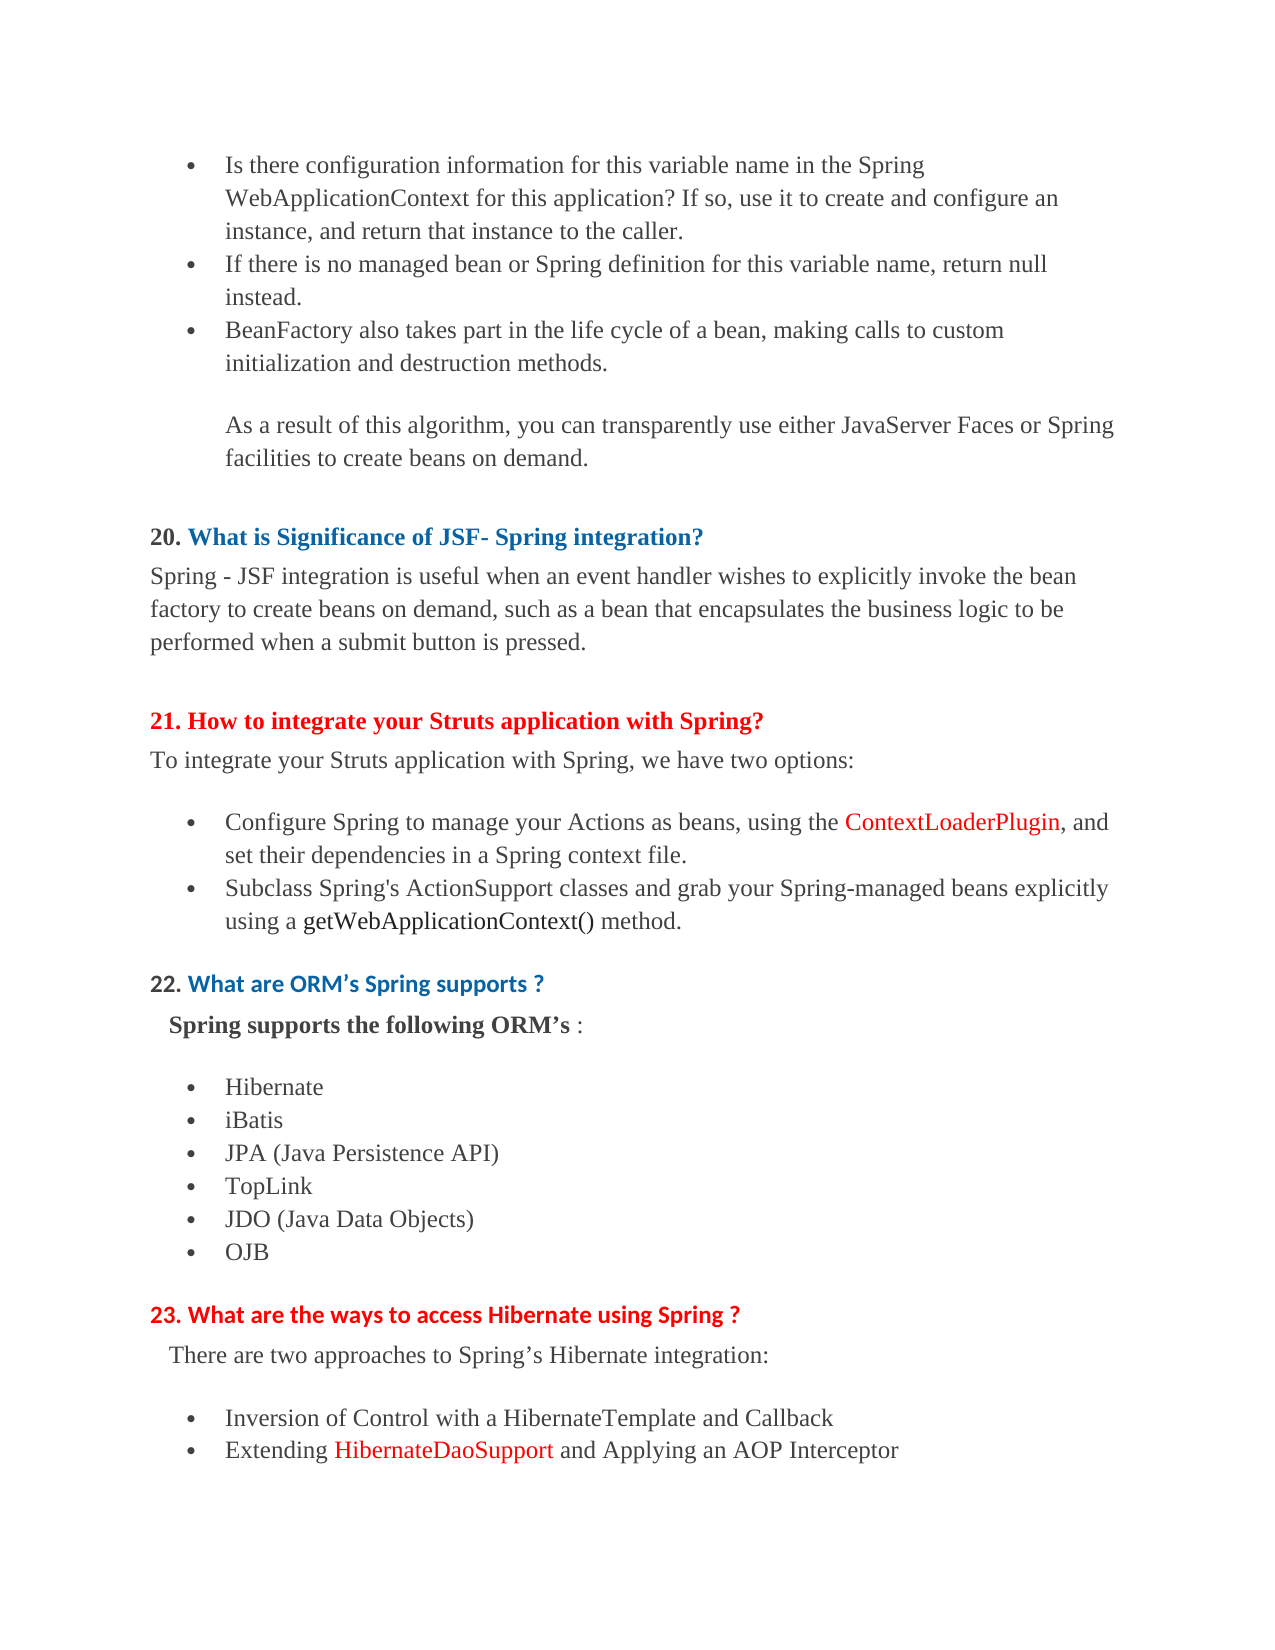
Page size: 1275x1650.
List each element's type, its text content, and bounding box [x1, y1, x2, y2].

list JPA (Java Persistence API) [187, 1138, 1125, 1167]
list Configure Spring to manage your Actions as beans, using the ContextLoaderPlugin, and set their dependencies in a Spring context file. [187, 807, 1125, 869]
list Hibernate [187, 1072, 1125, 1101]
text 22. What are ORM’s Spring supports ? [150, 968, 1125, 999]
list BeanFactory also takes part in the life cycle of a bean, making calls to custom initialization and destruction methods. [187, 315, 1125, 377]
text 21. How to integrate your Struts application with Spring? [150, 706, 1125, 734]
text 23. What are the ways to access Hibernate using Spring ? [150, 1299, 1125, 1330]
list Is there configuration information for this variable name in the Spring WebApplicationContext for this application? If so, use it to create and configure an instance, and return that instance to the caller. [187, 150, 1125, 245]
text There are two approaches to Spring’s Hibernate integration: [150, 1340, 1125, 1369]
list Subclass Spring's ActionSupport classes and grab your Spring-managed beans explicitly using a getWebApplicationContext() method. [187, 873, 1125, 935]
list Inversion of Control with a HibernateTemplate and Callback [187, 1403, 1125, 1431]
list JDO (Java Data Objects) [187, 1204, 1125, 1233]
list TopLink [187, 1171, 1125, 1200]
text To integrate your Struts application with Spring, we have two options: [150, 745, 1125, 774]
text As a result of this algorithm, you can transparently use either JavaServer Faces or Spring facilities to create beans on demand. [225, 410, 1125, 472]
list iBatis [187, 1105, 1125, 1134]
text Spring - JSF integration is useful when an event handler wishes to explicitly invoke the bean factory to create beans on demand, such as a bean that encapsulates the business logic to be performed when a submit button is pressed. [150, 561, 1125, 656]
text Spring supports the following ORM’s : [150, 1010, 1125, 1038]
list Extending HibernateDaoSupport and Applying an AOP Interceptor [187, 1436, 1125, 1464]
list If there is no managed bean or Spring definition for this variable name, return null instead. [187, 249, 1125, 311]
list OJB [187, 1237, 1125, 1266]
text 20. What is Significance of JSF- Spring integration? [150, 522, 1125, 551]
